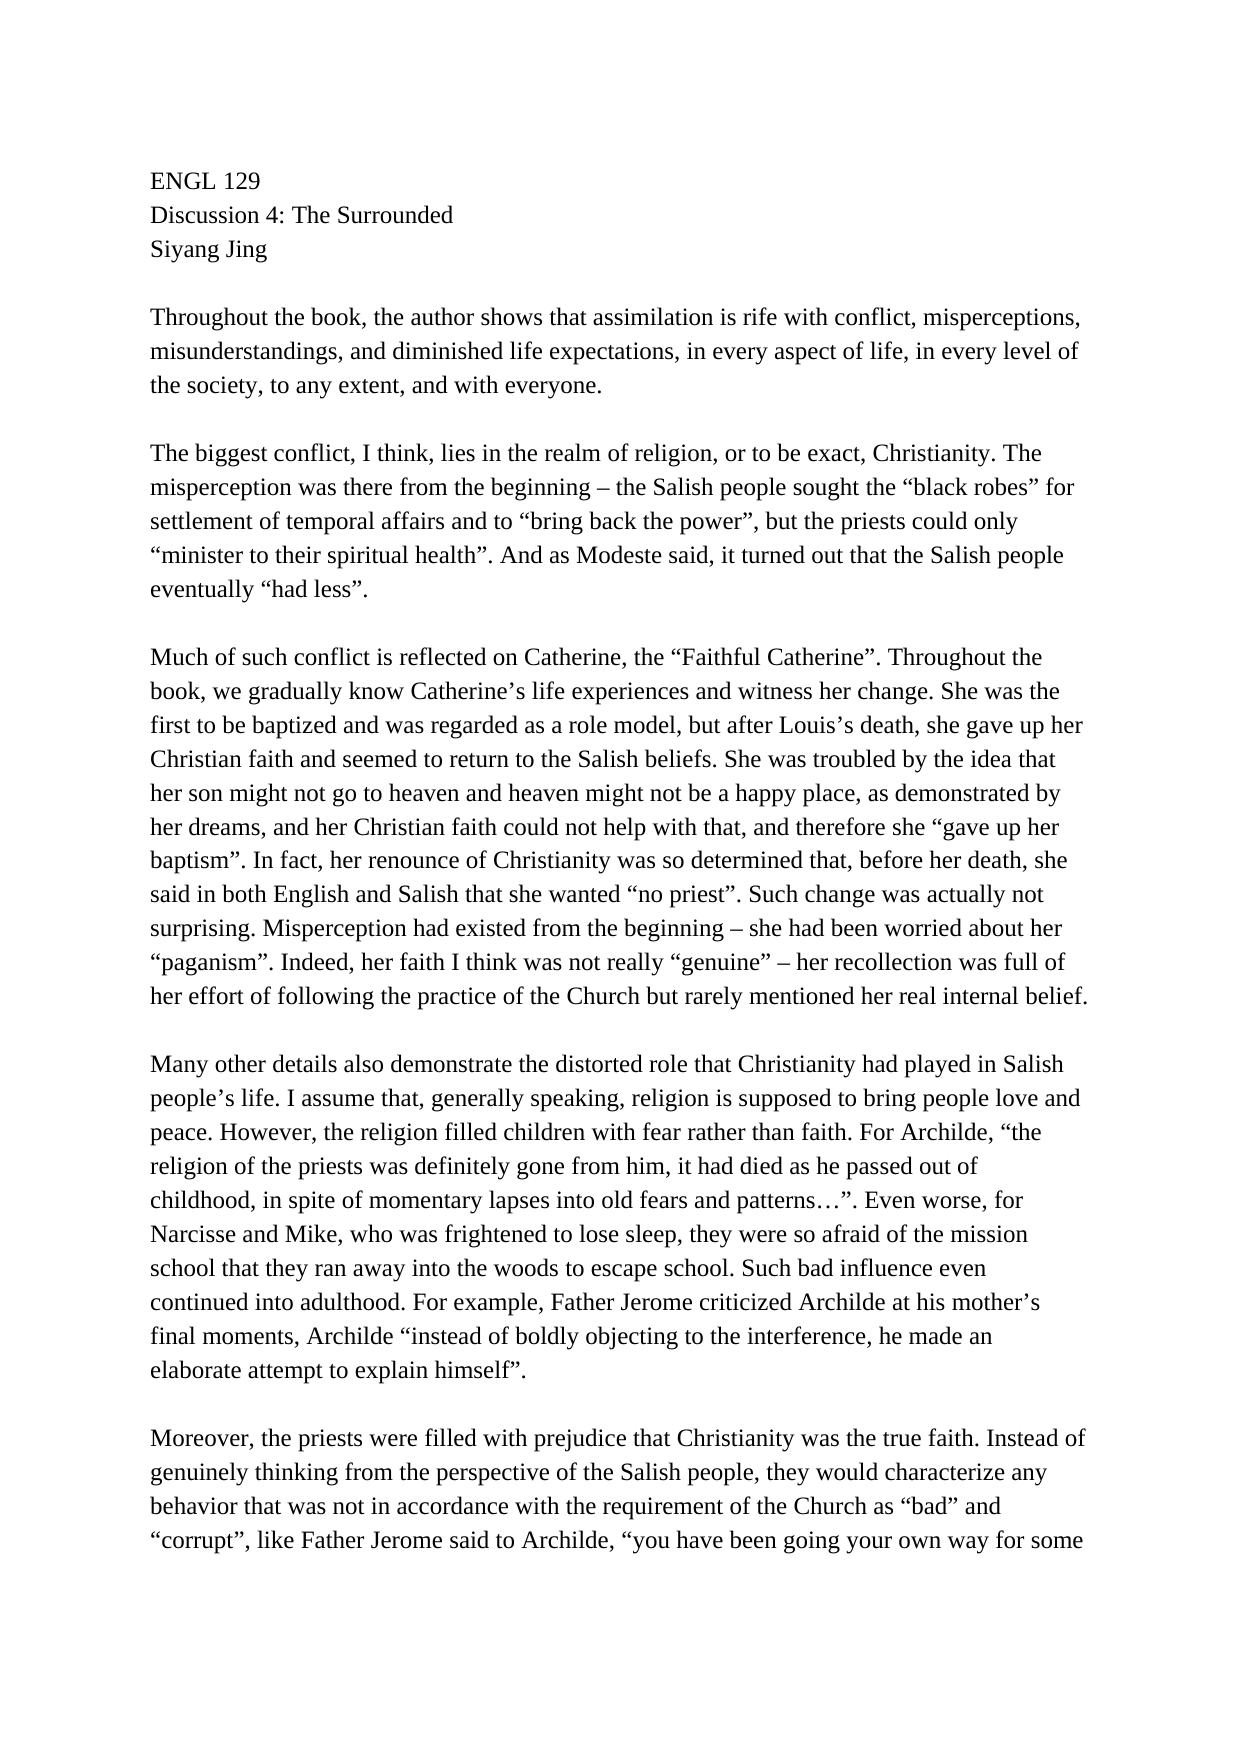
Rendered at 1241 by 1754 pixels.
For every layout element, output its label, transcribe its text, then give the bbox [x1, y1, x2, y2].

text Siyang Jing [150, 232, 1090, 266]
text Much of such conflict is reflected on Catherine, the “Faithful Catherine”. Throughout the book, we gradually know Catherine’s life experiences and witness her change. She was the first to be baptized and was regarded as a role model, but after Louis’s death, she gave up her Christian faith and seemed to return to the Salish beliefs. She was troubled by the idea that her son might not go to heaven and heaven might not be a happy place, as demonstrated by her dreams, and her Christian faith could not help with that, and therefore she “gave up her baptism”. In fact, her renounce of Christianity was so determined that, before her death, she said in both English and Salish that she wanted “no priest”. Such change was actually not surprising. Misperception had existed from the beginning – she had been worried about her “paganism”. Indeed, her faith I think was not really “genuine” – her recollection was full of her effort of following the practice of the Church but rarely mentioned her real internal belief. [150, 639, 1090, 1013]
text The biggest conflict, I think, lies in the realm of religion, or to be exact, Christianity. The misperception was there from the beginning – the Salish people sought the “black robes” for settlement of temporal affairs and to “bring back the power”, but the priests could only “minister to their spiritual health”. And as Modeste said, it turned out that the Salish people eventually “had less”. [150, 436, 1090, 605]
text Discussion 4: The Surrounded [150, 198, 1090, 232]
text Many other details also demonstrate the distorted role that Christianity had played in Salish people’s life. I assume that, generally speaking, religion is supposed to bring people love and peace. However, the religion filled children with fear rather than faith. For Archilde, “the religion of the priests was definitely gone from him, it had died as he passed out of childhood, in spite of momentary lapses into old fears and patterns…”. Even worse, for Narcisse and Mike, who was frightened to lose sleep, they were so afraid of the mission school that they ran away into the woods to escape school. Such bad influence even continued into adulthood. For example, Father Jerome criticized Archilde at his mother’s final moments, Archilde “instead of boldly objecting to the interference, he made an elaborate attempt to explain himself”. [150, 1047, 1090, 1386]
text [150, 1420, 1090, 1556]
text ENGL 129 [150, 164, 1090, 198]
text Throughout the book, the author shows that assimilation is rife with conflict, misperceptions, misunderstandings, and diminished life expectations, in every aspect of life, in every level of the society, to any extent, and with everyone. [150, 300, 1090, 402]
